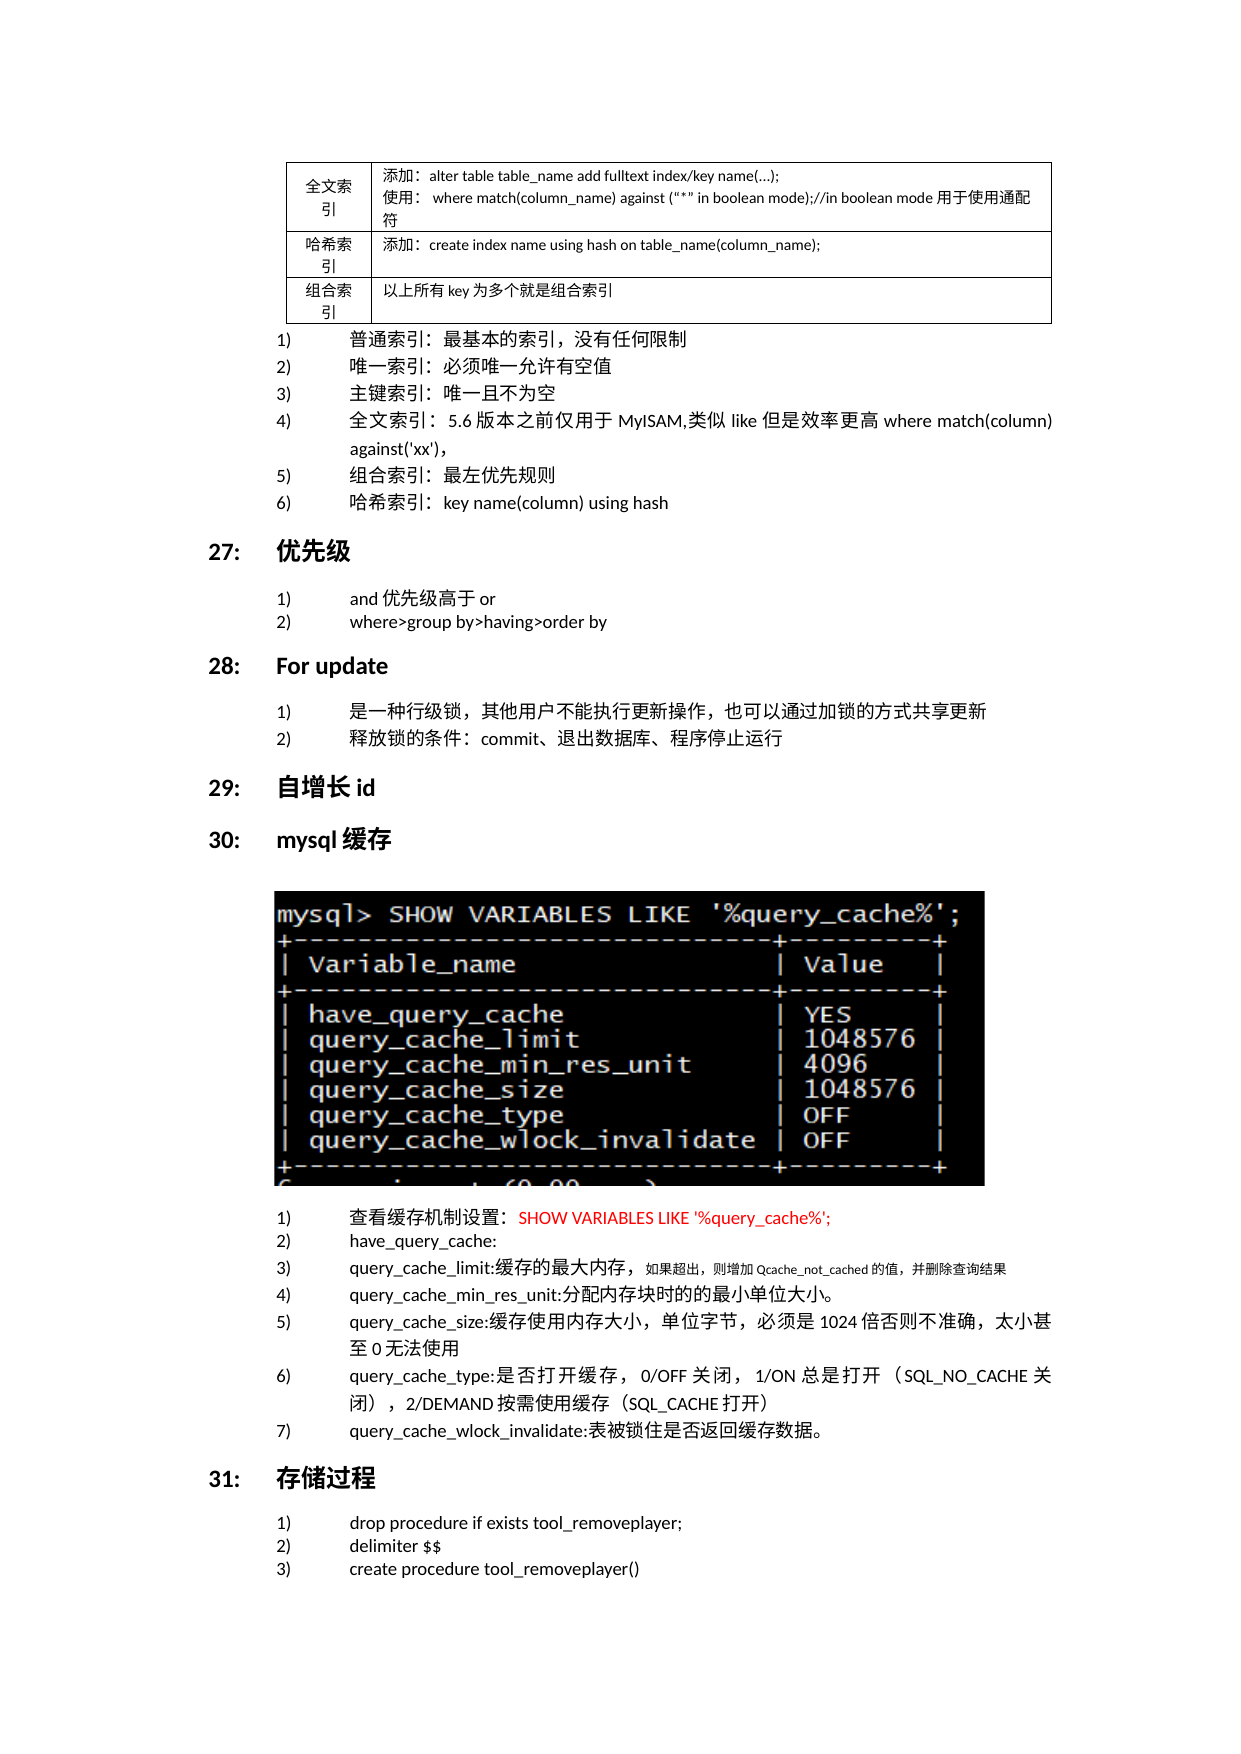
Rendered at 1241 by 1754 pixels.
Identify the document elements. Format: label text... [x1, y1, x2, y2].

list and优先级高于or [276, 583, 1053, 611]
table_cell 添加：alter table table_name add fulltext index/key name(...); 使用： where match(column_name) against (“*” in boolean mode);//in boolean mode用于使用通配符 [372, 163, 1051, 231]
list 是一种行级锁，其他用户不能执行更新操作，也可以通过加锁的方式共享更新 [276, 697, 1053, 724]
table_cell 组合索引 [287, 278, 371, 323]
table_cell 以上所有key为多个就是组合索引 [372, 278, 1051, 323]
table_cell 全文索引 [287, 163, 371, 231]
text have_query_cache: [276, 1229, 1053, 1252]
list drop procedure if exists tool_removeplayer; [276, 1511, 1053, 1534]
text create procedure tool_removeplayer() [276, 1557, 1053, 1580]
list 组合索引：最左优先规则 [276, 460, 1053, 487]
text query_cache_type:是否打开缓存，0/OFF关闭，1/ON总是打开（SQL_NO_CACHE关闭），2/DEMAND按需使用缓存（SQL_CACHE打开） [276, 1361, 1053, 1416]
subtitle mysql缓存 [187, 820, 1053, 856]
list 唯一索引：必须唯一允许有空值 [276, 352, 1053, 379]
subtitle 优先级 [187, 531, 1053, 567]
text query_cache_wlock_invalidate:表被锁住是否返回缓存数据。 [276, 1416, 1053, 1443]
text delimiter $$ [276, 1534, 1053, 1557]
text query_cache_min_res_unit:分配内存块时的的最小单位大小。 [276, 1279, 1053, 1307]
list where>group by>having>order by [276, 611, 1053, 633]
list 普通索引：最基本的索引，没有任何限制 [276, 324, 1053, 352]
text query_cache_size:缓存使用内存大小，单位字节，必须是1024倍否则不准确，太小甚至0无法使用 [276, 1307, 1053, 1361]
list 全文索引：5.6版本之前仅用于MyISAM,类似like但是效率更高where match(column) against('xx')， [276, 406, 1053, 460]
table_cell 添加：create index name using hash on table_name(column_name); [372, 232, 1051, 277]
subtitle For update [187, 650, 1053, 680]
list 释放锁的条件：commit、退出数据库、程序停止运行 [276, 724, 1053, 751]
table_cell 哈希索引 [287, 232, 371, 277]
list 哈希索引：key name(column) using hash [276, 487, 1053, 515]
subtitle 存储过程 [187, 1459, 1053, 1495]
subtitle 自增长id [187, 767, 1053, 803]
text query_cache_limit:缓存的最大内存，如果超出，则增加 Qcache_not_cached的值，并删除查询结果 [276, 1252, 1053, 1279]
picture [274, 891, 985, 1186]
list 主键索引：唯一且不为空 [276, 379, 1053, 406]
